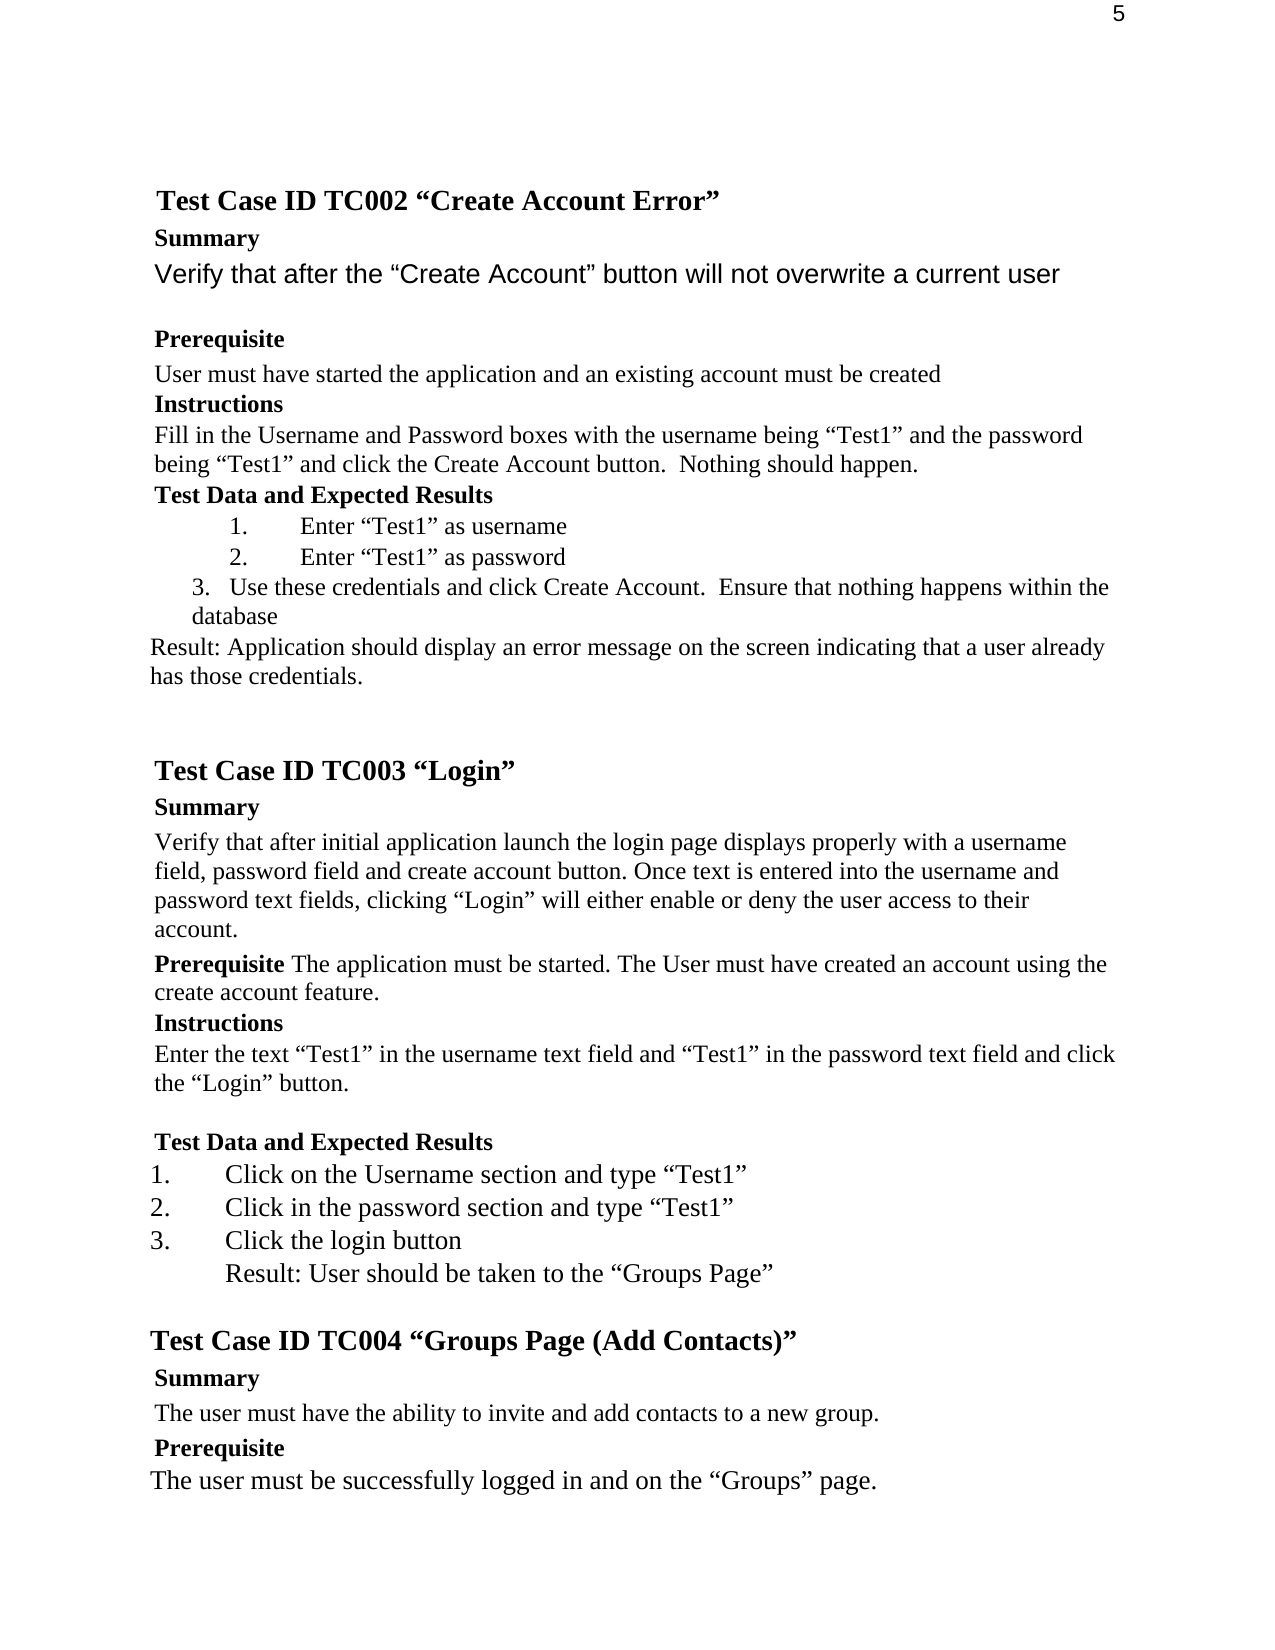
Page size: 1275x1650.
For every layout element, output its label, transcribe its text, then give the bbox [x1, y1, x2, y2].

text Summary [154, 792, 1108, 821]
text Test Case ID TC003 “Login” [154, 753, 1127, 786]
text User must have started the application and an existing account must be created [154, 359, 1127, 387]
text 3. Use these credentials and click Create Account. Ensure that nothing happens within the database [192, 572, 1127, 630]
text Prerequisite [154, 1433, 1127, 1462]
text The user must be successfully logged in and on the “Groups” page. [150, 1464, 1125, 1495]
text Summary [154, 223, 1108, 251]
text Fill in the Username and Password boxes with the username being “Test1” and the password being “Test1” and click the Create Account button. Nothing should happen. [154, 420, 1127, 478]
text Test Case ID TC004 “Groups Page (Add Contacts)” [150, 1323, 1127, 1357]
text Verify that after the “Create Account” button will not overwrite a current user [154, 258, 1108, 289]
text Instructions [154, 1008, 1127, 1037]
text Verify that after initial application launch the login page displays properly with a username field, password field and create account button. Once text is entered into the username and password text fields, clicking “Login” will either enable or deny the user access to their account. [154, 827, 1108, 942]
text Summary [154, 1363, 1108, 1392]
text 2. Click in the password section and type “Test1” [150, 1191, 1125, 1222]
text 1. Enter “Test1” as username [229, 511, 1127, 539]
text Test Data and Expected Results [154, 1127, 1127, 1156]
text Test Case ID TC002 “Create Account Error” [150, 183, 1127, 216]
text Result: Application should display an error message on the screen indicating that a user already has those credentials. [150, 632, 1127, 689]
text 3. Click the login button [150, 1224, 1125, 1256]
text Test Data and Expected Results [154, 480, 1127, 509]
text The user must have the ability to invite and add contacts to a new group. [154, 1398, 1108, 1427]
text Result: User should be taken to the “Groups Page” [150, 1258, 1125, 1289]
text Prerequisite The application must be started. The User must have created an account using the create account feature. [154, 949, 1127, 1006]
text 2. Enter “Test1” as password [229, 542, 1127, 570]
text Enter the text “Test1” in the username text field and “Test1” in the password text field and click the “Login” button. [154, 1039, 1127, 1097]
text 1. Click on the Username section and type “Test1” [150, 1158, 1125, 1189]
text Prerequisite [154, 324, 1108, 352]
text Instructions [154, 389, 1127, 418]
